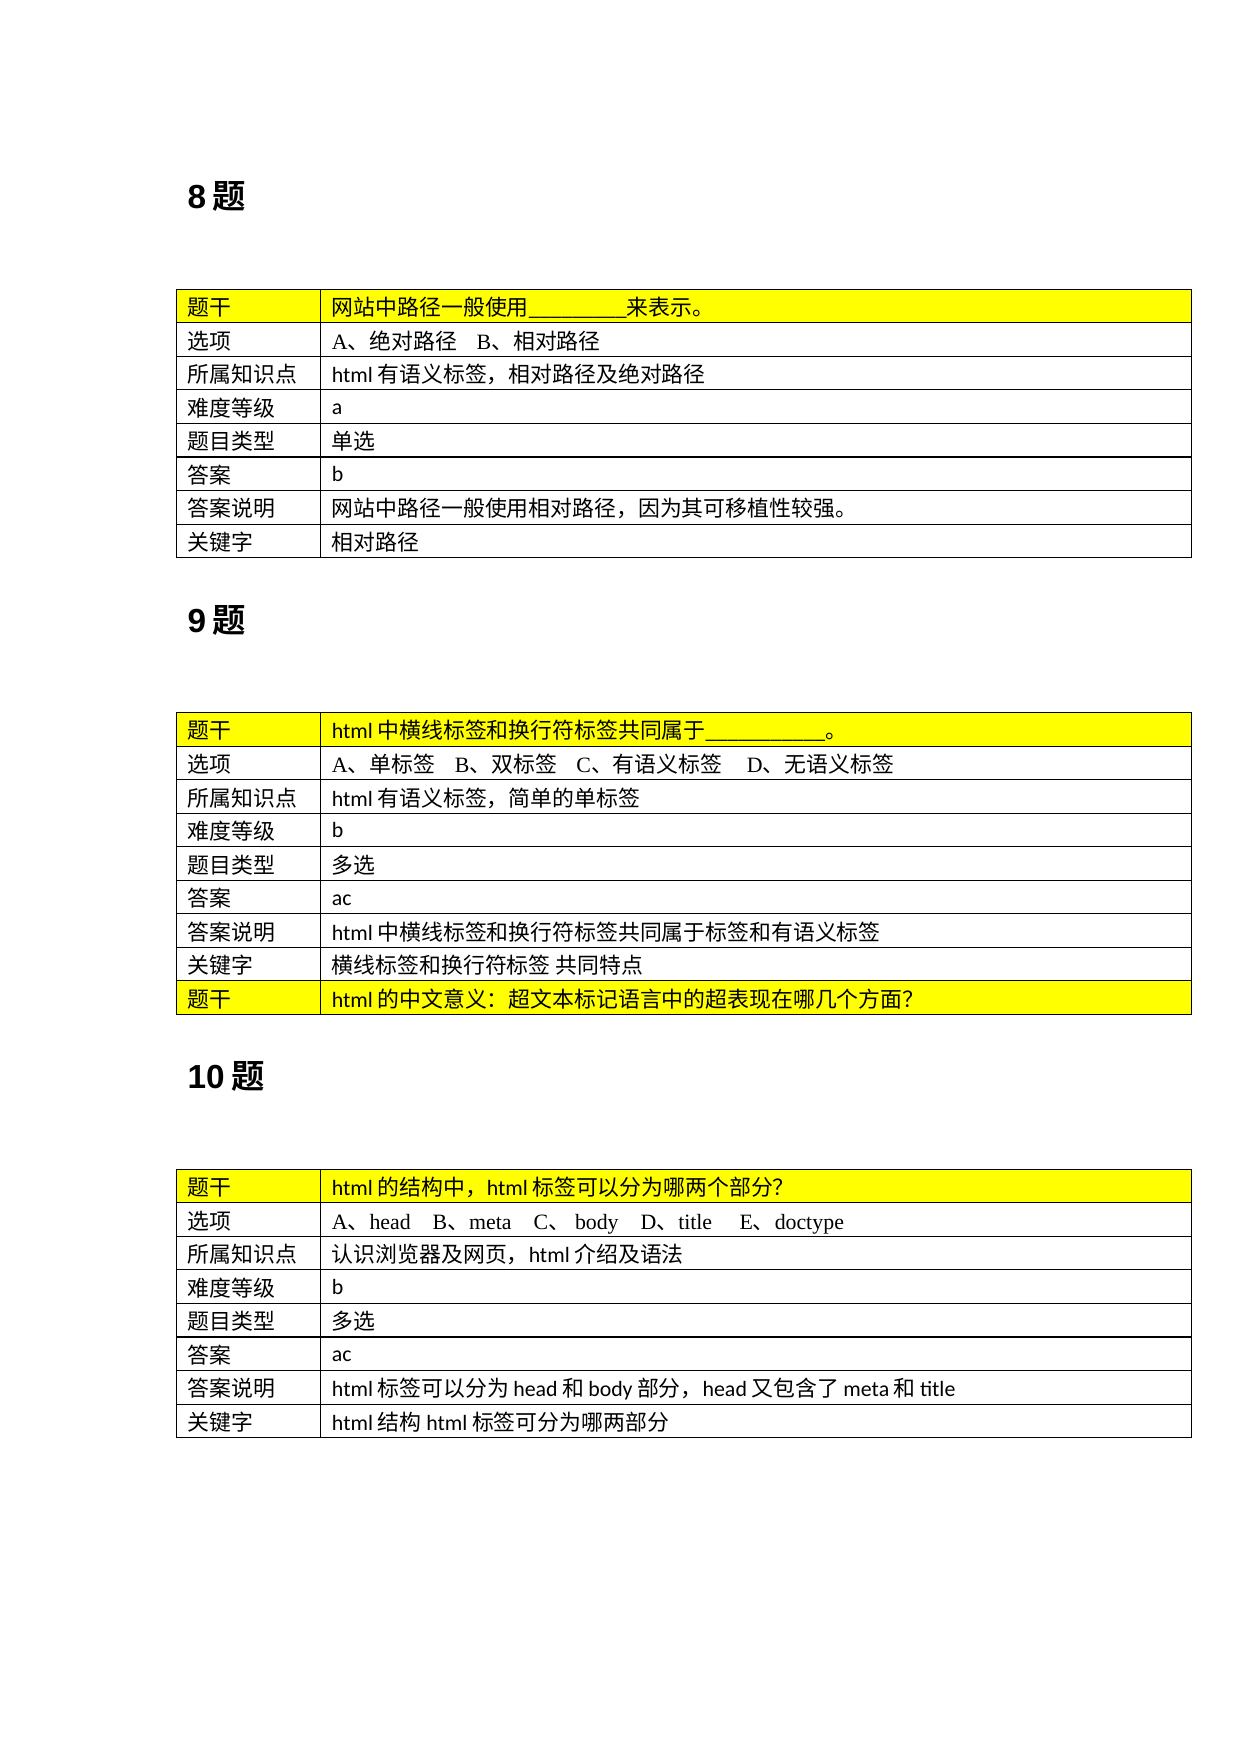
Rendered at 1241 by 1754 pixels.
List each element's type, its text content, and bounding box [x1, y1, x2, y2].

table_cell b [321, 1270, 1191, 1303]
table_cell 相对路径 [321, 525, 1191, 557]
table_header html的结构中，html标签可以分为哪两个部分？ [321, 1170, 1191, 1202]
table_cell 网站中路径一般使用相对路径，因为其可移植性较强。 [321, 491, 1191, 523]
table_cell 关键字 [177, 1405, 320, 1437]
table_cell 单选 [321, 424, 1191, 456]
table_cell b [321, 458, 1191, 490]
table_cell ac [321, 881, 1191, 913]
table_cell A、head B、meta C、 body D、title E、doctype [321, 1203, 1191, 1236]
table_cell 所属知识点 [177, 1237, 320, 1269]
table_cell ac [321, 1338, 1191, 1370]
table_header 题干 [177, 1170, 320, 1202]
table_cell html有语义标签，相对路径及绝对路径 [321, 357, 1191, 389]
table_cell 题目类型 [177, 424, 320, 456]
table_cell 多选 [321, 847, 1191, 880]
table_cell 题目类型 [177, 847, 320, 880]
table_cell b [321, 814, 1191, 846]
subtitle 10题 [187, 1042, 1053, 1107]
table_cell 选项 [177, 1203, 320, 1236]
table_cell 认识浏览器及网页，html介绍及语法 [321, 1237, 1191, 1269]
table_cell 难度等级 [177, 1270, 320, 1303]
table_cell 答案 [177, 458, 320, 490]
table_cell A、绝对路径 B、相对路径 [321, 323, 1191, 356]
table_cell html结构 html标签可分为哪两部分 [321, 1405, 1191, 1437]
table_cell html标签可以分为head和body部分，head又包含了meta和title [321, 1371, 1191, 1403]
table_cell 所属知识点 [177, 780, 320, 813]
table_cell 题目类型 [177, 1304, 320, 1336]
table_cell 答案 [177, 1338, 320, 1370]
table_cell 难度等级 [177, 814, 320, 846]
table_cell a [321, 390, 1191, 423]
table_header 题干 [177, 290, 320, 322]
table_header html中横线标签和换行符标签共同属于___________。 [321, 713, 1191, 746]
table_cell 关键字 [177, 948, 320, 980]
table_cell A、单标签 B、双标签 C、有语义标签 D、无语义标签 [321, 747, 1191, 779]
table_cell 难度等级 [177, 390, 320, 423]
table_cell 答案说明 [177, 1371, 320, 1403]
table_cell 选项 [177, 747, 320, 779]
table_cell 多选 [321, 1304, 1191, 1336]
table_cell html的中文意义：超文本标记语言中的超表现在哪几个方面？ [321, 981, 1191, 1014]
table_header 题干 [177, 713, 320, 746]
subtitle 9题 [187, 585, 1053, 650]
table_cell 关键字 [177, 525, 320, 557]
table_cell html中横线标签和换行符标签共同属于标签和有语义标签 [321, 914, 1191, 947]
table_cell 答案说明 [177, 914, 320, 947]
table_cell 题干 [177, 981, 320, 1014]
table_cell 选项 [177, 323, 320, 356]
table_cell 所属知识点 [177, 357, 320, 389]
table_cell 答案说明 [177, 491, 320, 523]
table_header 网站中路径一般使用_________来表示。 [321, 290, 1191, 322]
subtitle 8题 [187, 162, 1053, 227]
table_cell 横线标签和换行符标签 共同特点 [321, 948, 1191, 980]
table_cell 答案 [177, 881, 320, 913]
table_cell html有语义标签，简单的单标签 [321, 780, 1191, 813]
